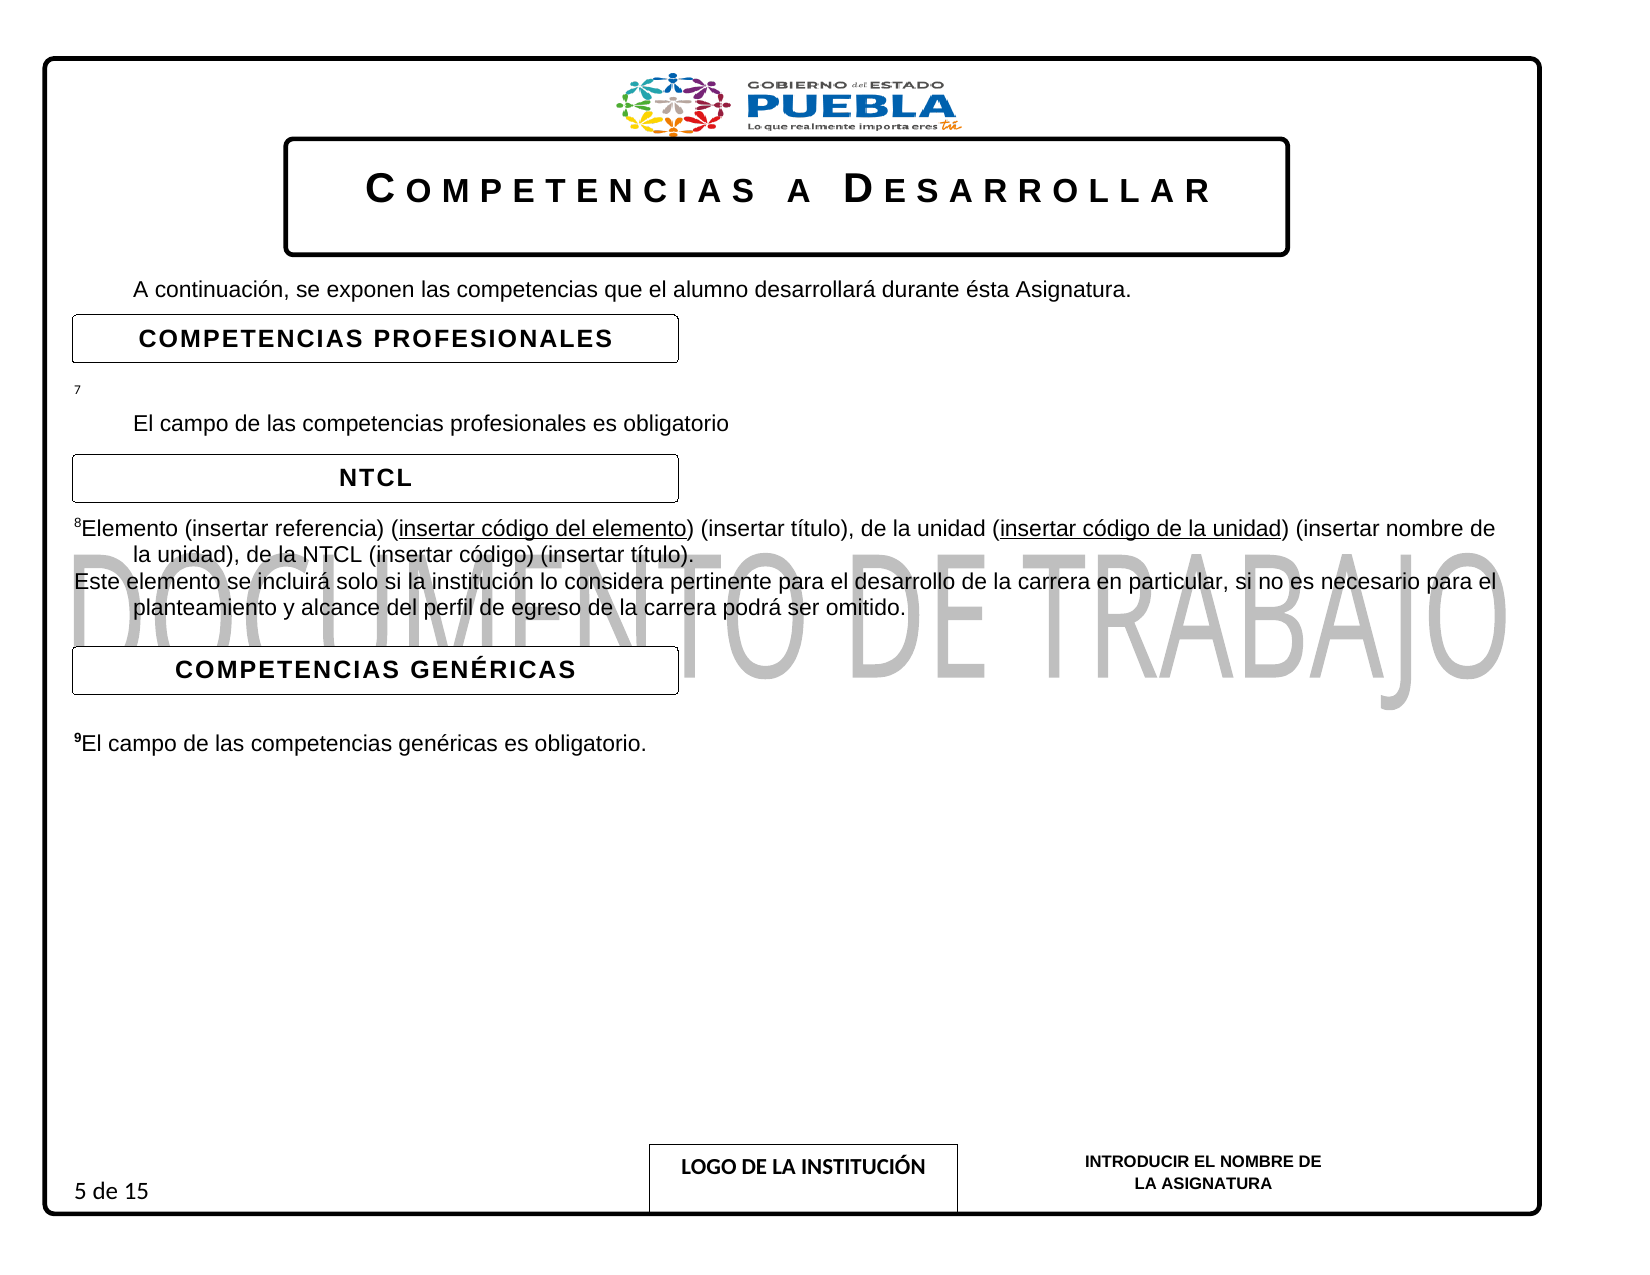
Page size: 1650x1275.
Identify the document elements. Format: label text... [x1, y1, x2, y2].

picture [616, 73, 964, 136]
text Este elemento se incluirá solo si la institución lo considera pertinente para el desarrollo de la carrera en particular, si no es necesario para el planteamiento y alcance del perfil de egreso de la carrera podrá ser omitido. [74, 568, 1506, 621]
text El campo de las competencias profesionales es obligatorio [133, 410, 1506, 436]
text Elemento (insertar referencia) (insertar código del elemento) (insertar título), de la unidad (insertar código de la unidad) (insertar nombre de la unidad), de la NTCL (insertar código) (insertar título). [74, 515, 1506, 568]
text El campo de las competencias genéricas es obligatorio. [74, 730, 1506, 756]
text A continuación, se exponen las competencias que el alumno desarrollará durante ésta Asignatura. [74, 276, 1506, 303]
